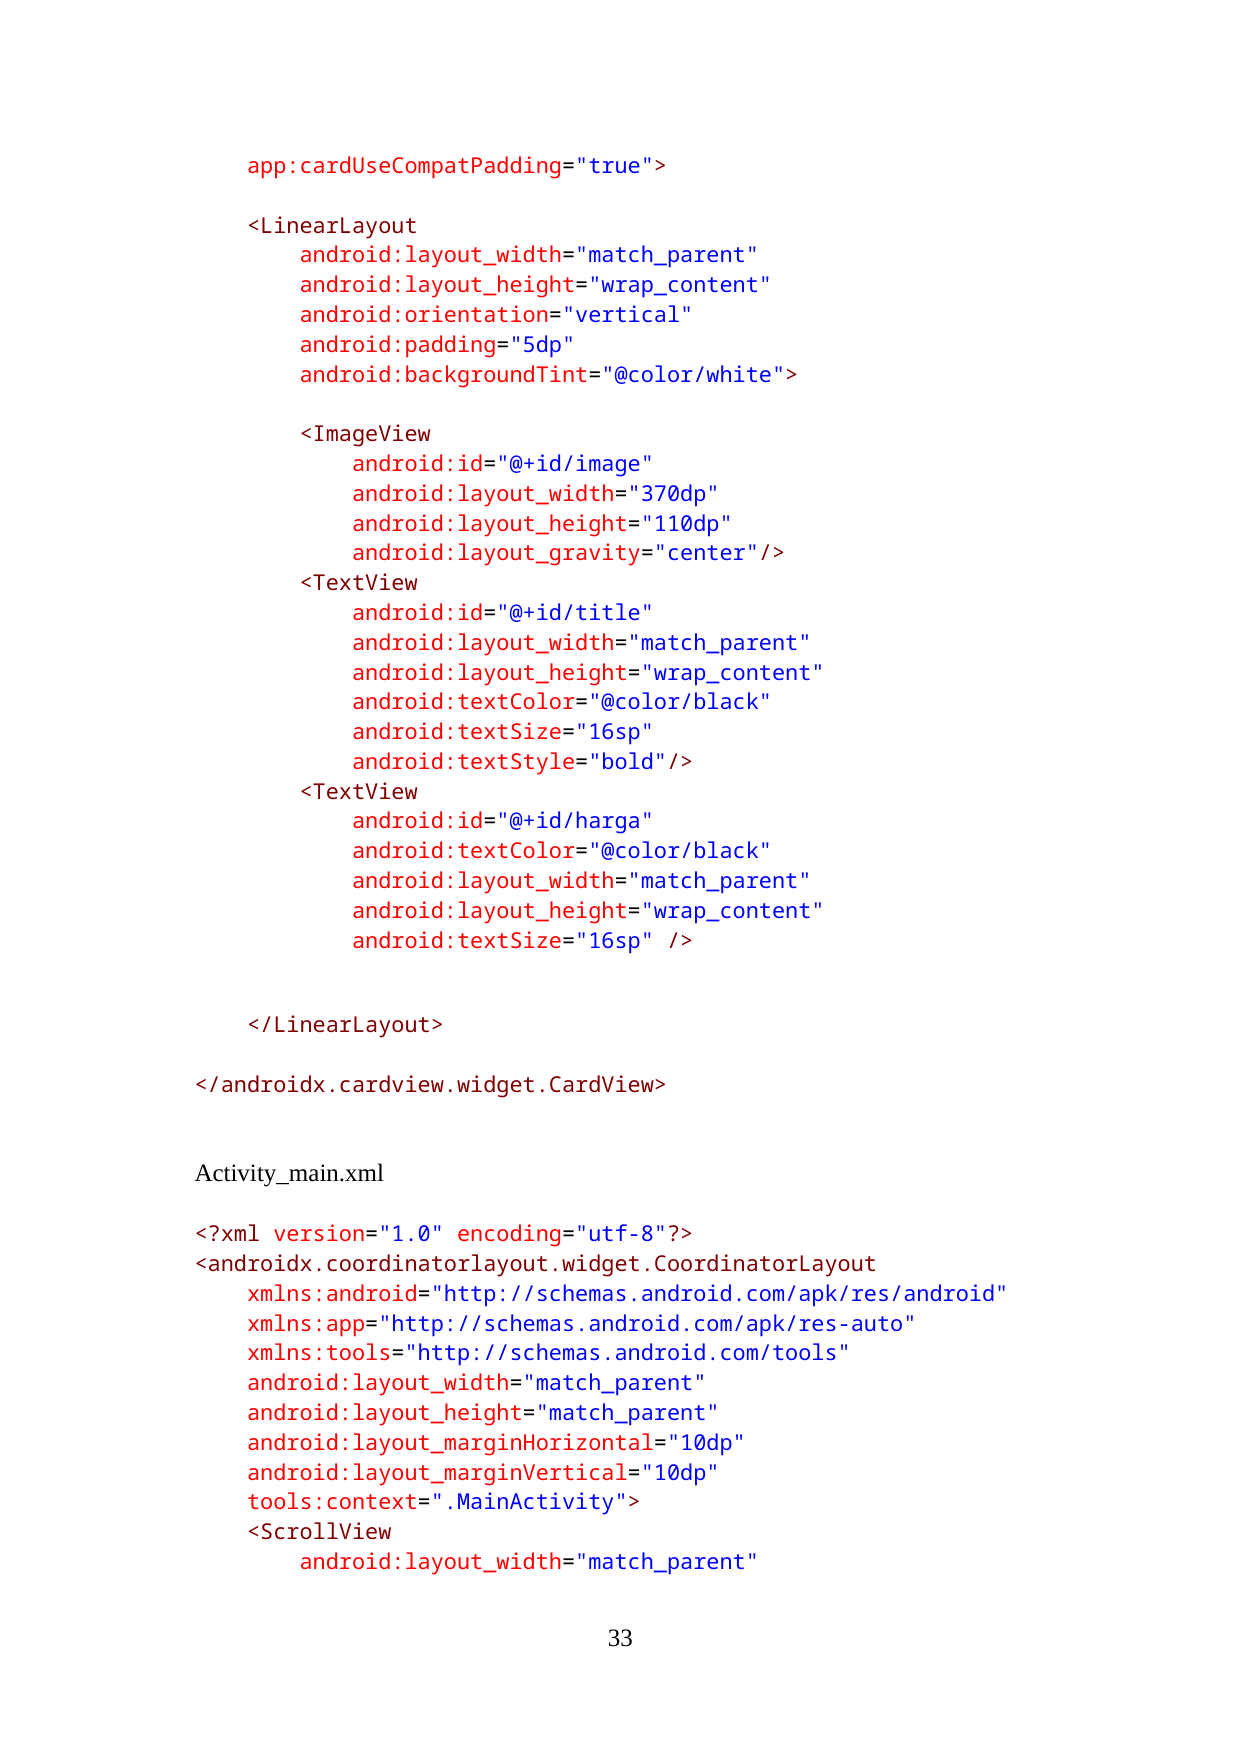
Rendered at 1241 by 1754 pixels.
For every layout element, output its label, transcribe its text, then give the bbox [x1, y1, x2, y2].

text app:cardUseCompatPadding="true"> [194, 150, 1090, 180]
text android:textColor="@color/black" [194, 835, 1090, 865]
text android:layout_width="match_parent" [194, 1367, 1090, 1397]
text android:layout_width="match_parent" [194, 1546, 1090, 1576]
text android:layout_height="match_parent" [194, 1397, 1090, 1427]
text </androidx.cardview.widget.CardView> [194, 1069, 1090, 1098]
text <TextView [194, 776, 1090, 805]
text xmlns:android="http://schemas.android.com/apk/res/android" [194, 1278, 1090, 1307]
text android:textSize="16sp" [194, 716, 1090, 746]
text android:layout_height="wrap_content" [194, 269, 1090, 299]
text </LinearLayout> [194, 1009, 1090, 1039]
text android:layout_width="match_parent" [194, 865, 1090, 895]
text android:layout_height="110dp" [194, 507, 1090, 537]
text android:layout_width="match_parent" [194, 627, 1090, 656]
text <ImageView [194, 418, 1090, 448]
text <androidx.coordinatorlayout.widget.CoordinatorLayout [194, 1248, 1090, 1278]
text android:layout_width="match_parent" [194, 239, 1090, 269]
text android:backgroundTint="@color/white"> [194, 358, 1090, 388]
text android:id="@+id/title" [194, 597, 1090, 627]
text Activity_main.xml [194, 1158, 1090, 1187]
text android:orientation="vertical" [194, 299, 1090, 329]
text <TextView [194, 567, 1090, 597]
text <LinearLayout [194, 209, 1090, 239]
text android:textStyle="bold"/> [194, 746, 1090, 776]
text xmlns:app="http://schemas.android.com/apk/res-auto" [194, 1307, 1090, 1337]
text android:layout_width="370dp" [194, 478, 1090, 507]
text android:layout_gravity="center"/> [194, 537, 1090, 567]
text <ScrollView [194, 1516, 1090, 1546]
text android:layout_marginHorizontal="10dp" [194, 1427, 1090, 1456]
text tools:context=".MainActivity"> [194, 1486, 1090, 1516]
text android:layout_height="wrap_content" [194, 656, 1090, 686]
text android:textSize="16sp" /> [194, 924, 1090, 954]
text android:textColor="@color/black" [194, 686, 1090, 716]
text android:id="@+id/harga" [194, 805, 1090, 835]
text android:padding="5dp" [194, 329, 1090, 358]
text android:layout_height="wrap_content" [194, 895, 1090, 924]
text android:layout_marginVertical="10dp" [194, 1456, 1090, 1486]
text android:id="@+id/image" [194, 448, 1090, 478]
text xmlns:tools="http://schemas.android.com/tools" [194, 1337, 1090, 1367]
text <?xml version="1.0" encoding="utf-8"?> [194, 1218, 1090, 1248]
